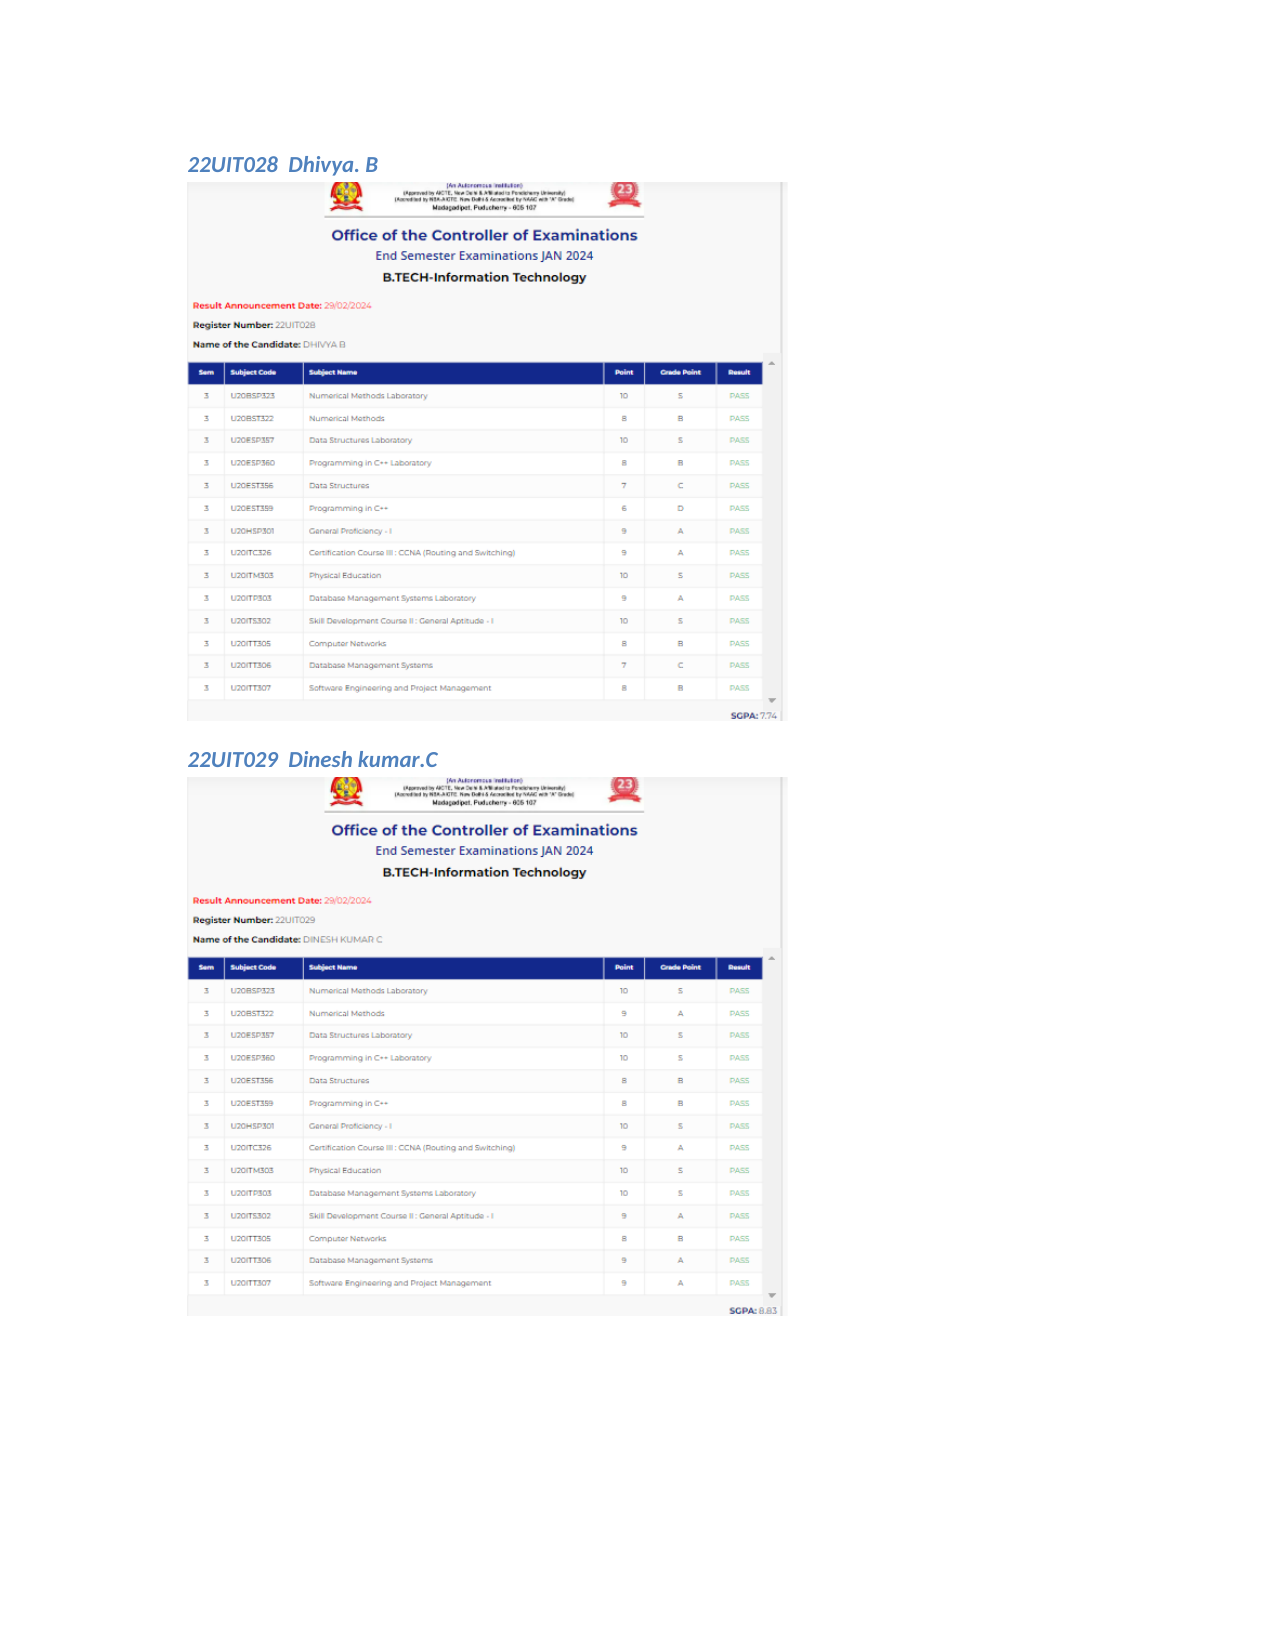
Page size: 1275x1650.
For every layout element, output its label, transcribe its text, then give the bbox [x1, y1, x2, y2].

picture [187, 182, 788, 721]
subtitle 22UIT028 Dhivya. B [187, 150, 1087, 178]
subtitle 22UIT029 Dinesh kumar.C [187, 745, 1087, 773]
picture [187, 777, 788, 1316]
